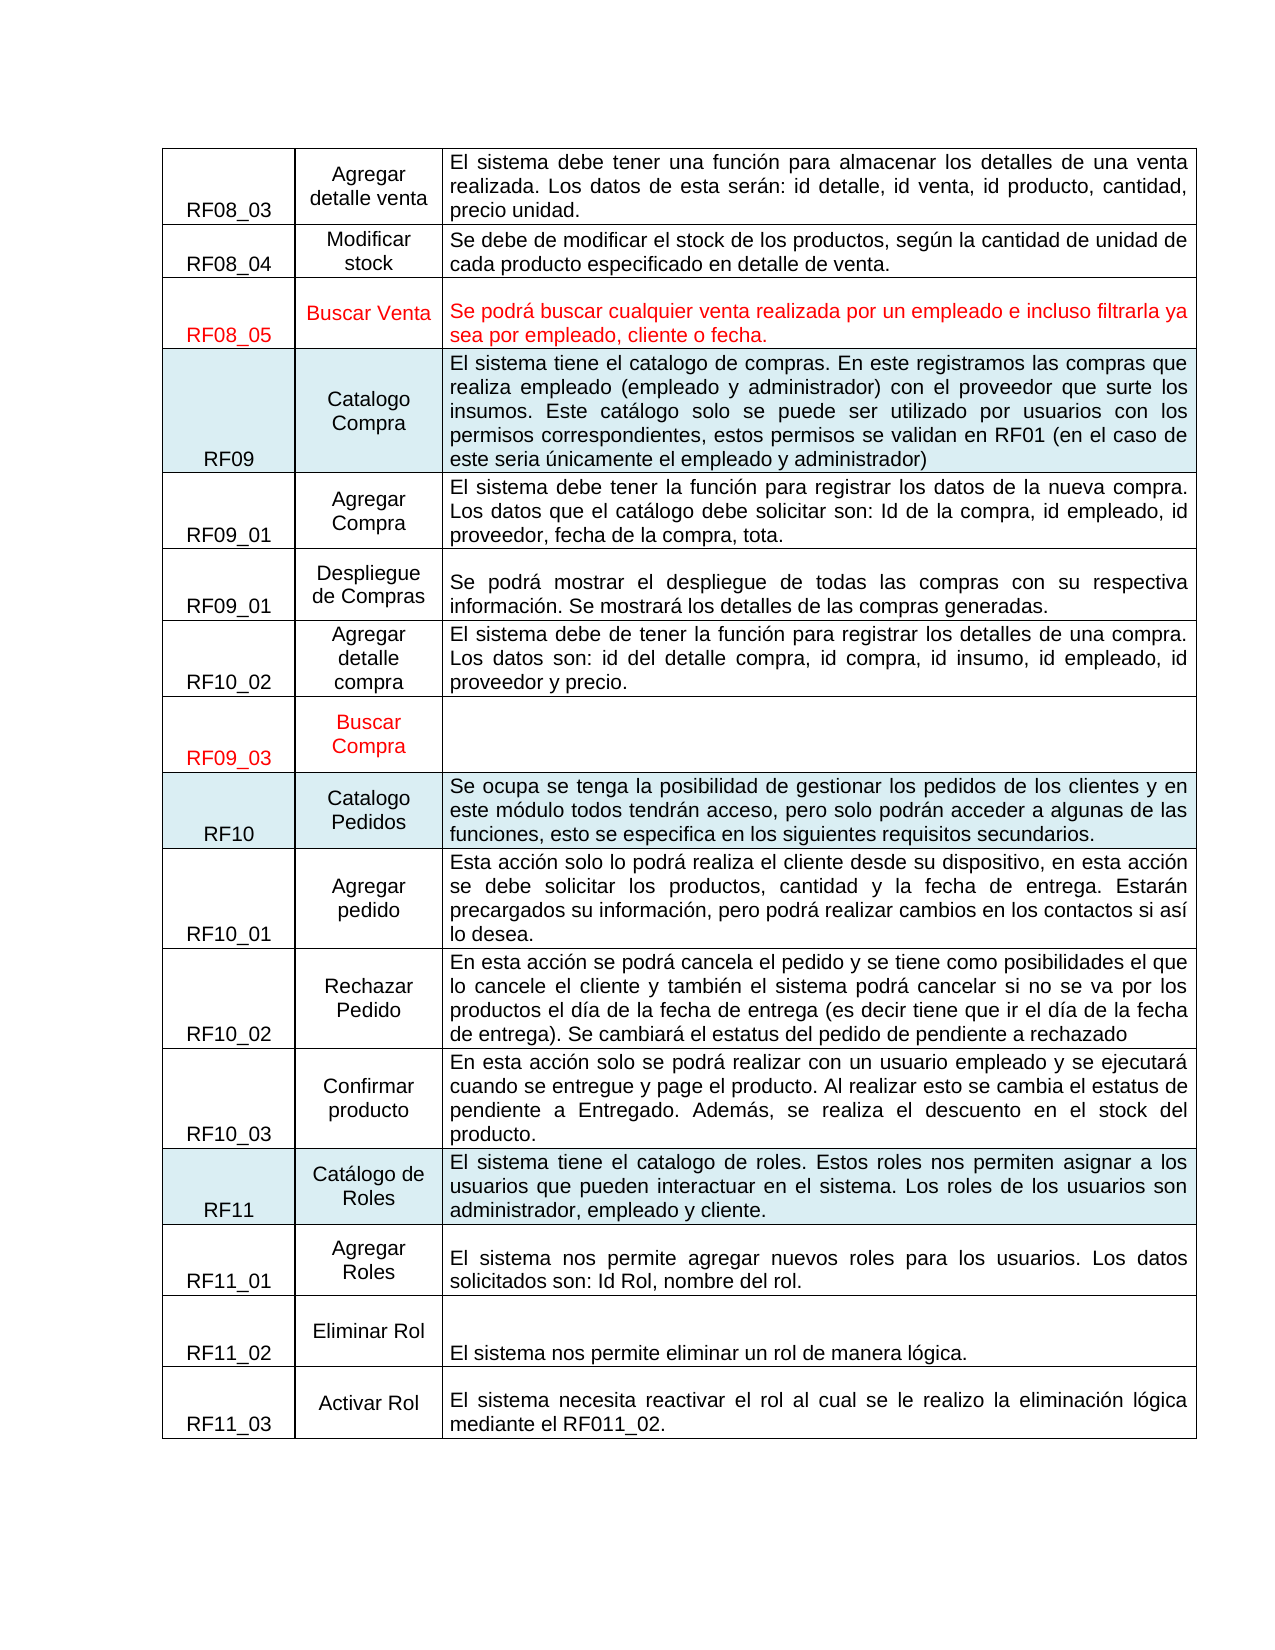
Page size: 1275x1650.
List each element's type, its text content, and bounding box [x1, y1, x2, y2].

table_cell Confirmar producto [296, 1049, 442, 1148]
table_cell Buscar Venta [296, 278, 442, 348]
table_cell RF09_01 [163, 549, 294, 619]
table_cell Buscar Compra [296, 697, 442, 772]
table_cell Catalogo Pedidos [296, 773, 442, 848]
table_cell RF10_01 [163, 849, 294, 948]
table_cell En esta acción solo se podrá realizar con un usuario empleado y se ejecutará cuando se entregue y page el producto. Al realizar esto se cambia el estatus de pendiente a Entregado. Además, se realiza el descuento en el stock del producto. [443, 1049, 1196, 1148]
table_cell El sistema tiene el catalogo de compras. En este registramos las compras que realiza empleado (empleado y administrador) con el proveedor que surte los insumos. Este catálogo solo se puede ser utilizado por usuarios con los permisos correspondientes, estos permisos se validan en RF01 (en el caso de este seria únicamente el empleado y administrador) [443, 349, 1196, 472]
table_cell Activar Rol [296, 1367, 442, 1437]
table_cell Esta acción solo lo podrá realiza el cliente desde su dispositivo, en esta acción se debe solicitar los productos, cantidad y la fecha de entrega. Estarán precargados su información, pero podrá realizar cambios en los contactos si así lo desea. [443, 849, 1196, 948]
table_cell RF10_03 [163, 1049, 294, 1148]
table_cell [443, 697, 1196, 772]
table_cell RF11 [163, 1149, 294, 1224]
table_cell Se ocupa se tenga la posibilidad de gestionar los pedidos de los clientes y en este módulo todos tendrán acceso, pero solo podrán acceder a algunas de las funciones, esto se especifica en los siguientes requisitos secundarios. [443, 773, 1196, 848]
table_cell RF11_02 [163, 1296, 294, 1366]
table_cell Agregar Roles [296, 1225, 442, 1295]
table_cell RF09_03 [163, 697, 294, 772]
table_cell Se debe de modificar el stock de los productos, según la cantidad de unidad de cada producto especificado en detalle de venta. [443, 225, 1196, 277]
table_cell RF10_02 [163, 621, 294, 696]
table_cell El sistema debe tener una función para almacenar los detalles de una venta realizada. Los datos de esta serán: id detalle, id venta, id producto, cantidad, precio unidad. [443, 149, 1196, 224]
table_cell Agregar Compra [296, 473, 442, 548]
table_cell El sistema tiene el catalogo de roles. Estos roles nos permiten asignar a los usuarios que pueden interactuar en el sistema. Los roles de los usuarios son administrador, empleado y cliente. [443, 1149, 1196, 1224]
table_cell Agregar detalle venta [296, 149, 442, 224]
table_cell Se podrá mostrar el despliegue de todas las compras con su respectiva información. Se mostrará los detalles de las compras generadas. [443, 549, 1196, 619]
table_cell RF09_01 [163, 473, 294, 548]
table_cell Modificar stock [296, 225, 442, 277]
table_cell Despliegue de Compras [296, 549, 442, 619]
table_cell Se podrá buscar cualquier venta realizada por un empleado e incluso filtrarla ya sea por empleado, cliente o fecha. [443, 278, 1196, 348]
table_cell RF08_03 [163, 149, 294, 224]
table_cell Catalogo Compra [296, 349, 442, 472]
table_cell Agregar detalle compra [296, 621, 442, 696]
table_cell Eliminar Rol [296, 1296, 442, 1366]
table_cell El sistema necesita reactivar el rol al cual se le realizo la eliminación lógica mediante el RF011_02. [443, 1367, 1196, 1437]
table_cell Agregar pedido [296, 849, 442, 948]
table_cell Catálogo de Roles [296, 1149, 442, 1224]
table_cell RF10_02 [163, 949, 294, 1048]
table_cell En esta acción se podrá cancela el pedido y se tiene como posibilidades el que lo cancele el cliente y también el sistema podrá cancelar si no se va por los productos el día de la fecha de entrega (es decir tiene que ir el día de la fecha de entrega). Se cambiará el estatus del pedido de pendiente a rechazado [443, 949, 1196, 1048]
table_cell El sistema debe de tener la función para registrar los detalles de una compra. Los datos son: id del detalle compra, id compra, id insumo, id empleado, id proveedor y precio. [443, 621, 1196, 696]
table_cell RF09 [163, 349, 294, 472]
table_cell El sistema nos permite agregar nuevos roles para los usuarios. Los datos solicitados son: Id Rol, nombre del rol. [443, 1225, 1196, 1295]
table_cell El sistema debe tener la función para registrar los datos de la nueva compra. Los datos que el catálogo debe solicitar son: Id de la compra, id empleado, id proveedor, fecha de la compra, tota. [443, 473, 1196, 548]
table_cell RF11_03 [163, 1367, 294, 1437]
table_cell Rechazar Pedido [296, 949, 442, 1048]
table_cell RF10 [163, 773, 294, 848]
table_cell RF11_01 [163, 1225, 294, 1295]
table_cell RF08_04 [163, 225, 294, 277]
table_cell El sistema nos permite eliminar un rol de manera lógica. [443, 1296, 1196, 1366]
table_cell RF08_05 [163, 278, 294, 348]
